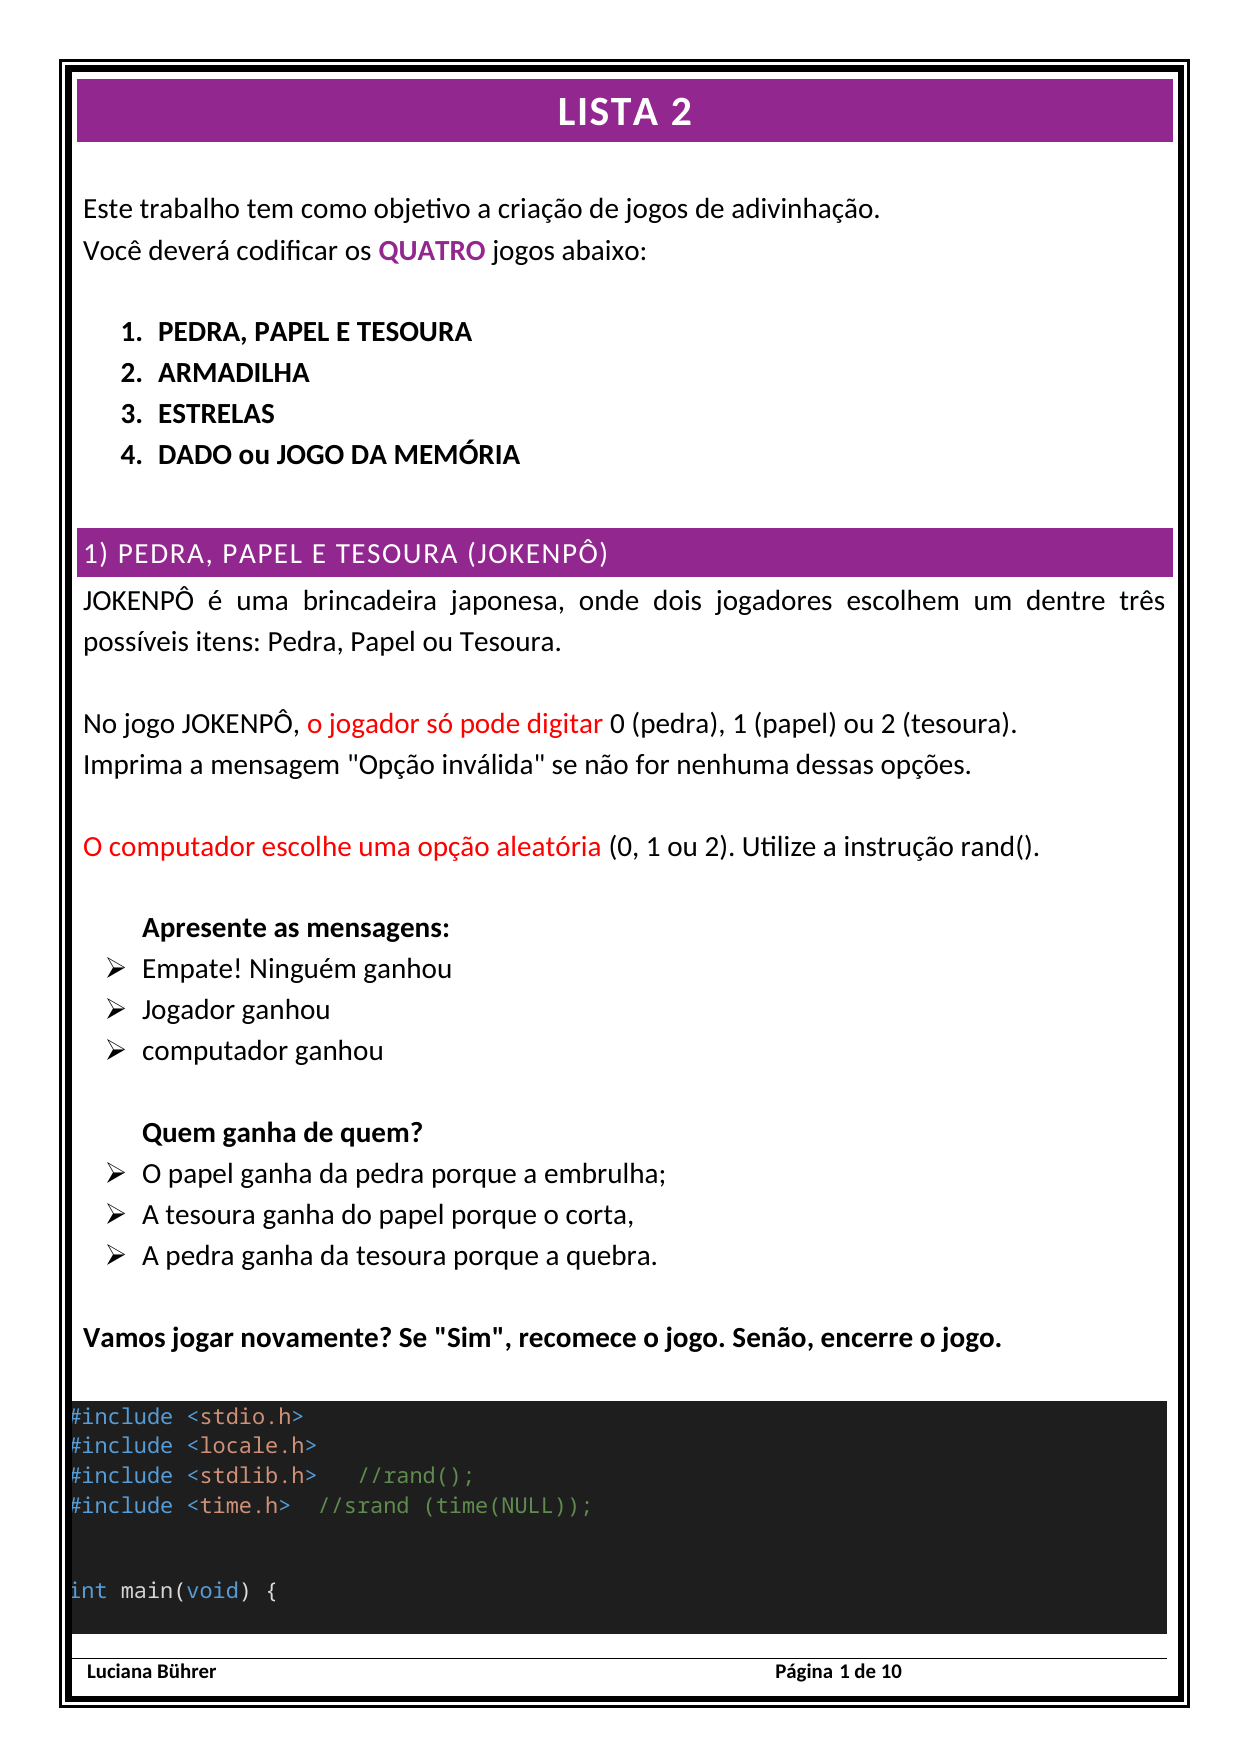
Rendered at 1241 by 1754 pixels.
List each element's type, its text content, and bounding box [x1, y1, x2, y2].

text O computador escolhe uma opção aleatória (0, 1 ou 2). Utilize a instrução rand(). [83, 828, 1167, 863]
text Este trabalho tem como objetivo a criação de jogos de adivinhação. [83, 191, 1167, 226]
list Empate! Ninguém ganhou [104, 950, 1167, 986]
list A pedra ganha da tesoura porque a quebra. [104, 1237, 1167, 1273]
text Vamos jogar novamente? Se "Sim", recomece o jogo. Senão, encerre o jogo. [83, 1319, 1167, 1354]
list Jogador ganhou [104, 991, 1167, 1027]
text #include <stdlib.h> //rand(); [72, 1460, 1167, 1490]
text Apresente as mensagens: [142, 909, 1167, 945]
list DADO ou JOGO DA MEMÓRIA [120, 436, 1167, 472]
list O papel ganha da pedra porque a embrulha; [104, 1155, 1167, 1191]
text int main(void) { [72, 1575, 1167, 1604]
list ARMADILHA [120, 354, 1167, 390]
text Quem ganha de quem? [142, 1114, 1167, 1150]
text #include <stdio.h> [72, 1401, 1167, 1431]
list PEDRA, PAPEL E TESOURA [120, 313, 1167, 349]
list computador ganhou [104, 1032, 1167, 1068]
list ESTRELAS [120, 395, 1167, 431]
subtitle 1) pedra, papel e tesoura (JOKENPÔ) [83, 535, 1167, 570]
text #include <time.h> //srand (time(NULL)); [72, 1490, 1167, 1520]
subtitle LISTA 2 [83, 85, 1167, 136]
text #include <locale.h> [72, 1431, 1167, 1460]
text Imprima a mensagem "Opção inválida" se não for nenhuma dessas opções. [83, 746, 1167, 781]
list A tesoura ganha do papel porque o corta, [104, 1196, 1167, 1232]
text No jogo JOKENPÔ, o jogador só pode digitar 0 (pedra), 1 (papel) ou 2 (tesoura). [83, 705, 1167, 740]
text JOKENPÔ é uma brincadeira japonesa, onde dois jogadores escolhem um dentre três possíveis itens: Pedra, Papel ou Tesoura. [83, 582, 1167, 658]
text Você deverá codificar os QUATRO jogos abaixo: [83, 232, 1167, 267]
